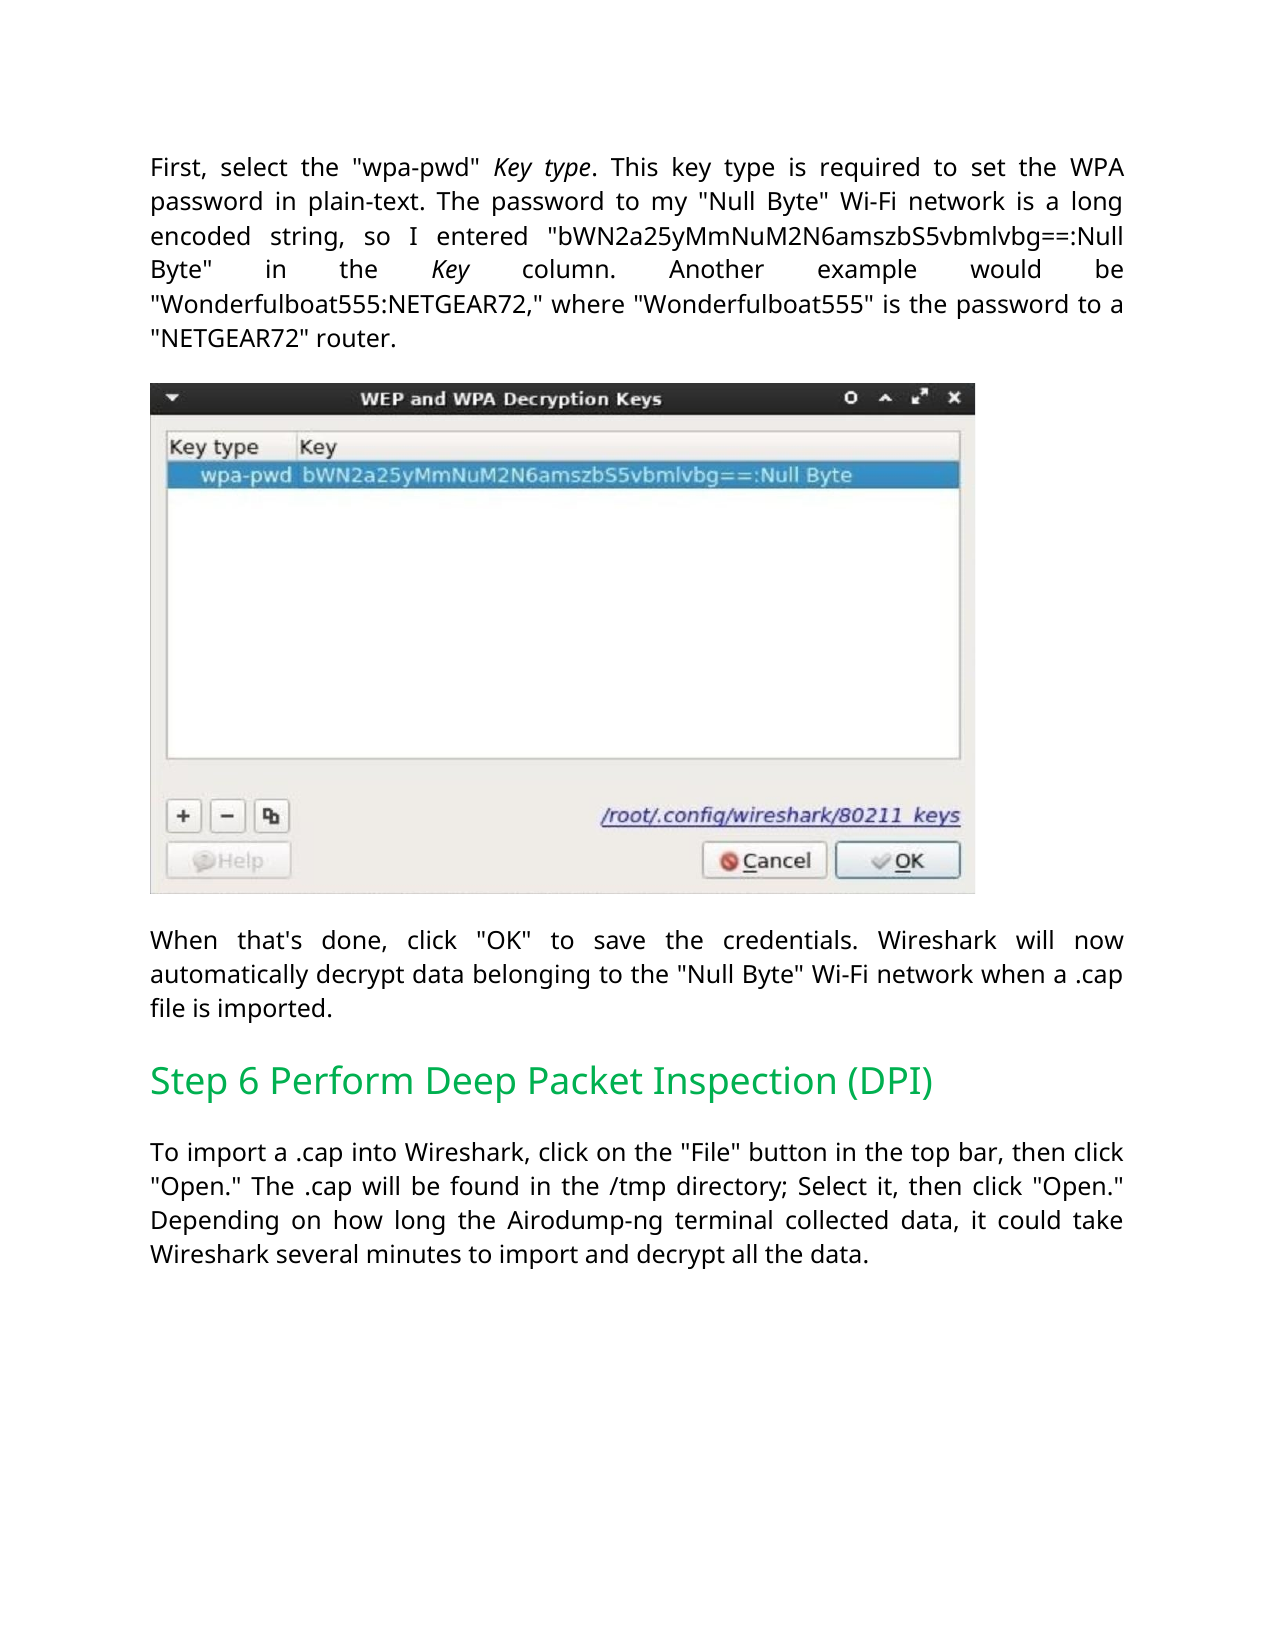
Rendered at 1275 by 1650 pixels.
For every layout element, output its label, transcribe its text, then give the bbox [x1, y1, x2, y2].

picture [150, 383, 976, 894]
text First, select the "wpa-pwd" Key type. This key type is required to set the WPA password in plain-text. The password to my "Null Byte" Wi-Fi network is a long encoded string, so I entered "bWN2a25yMmNuM2N6amszbS5vbmlvbg==:Null Byte" in the Key column. Another example would be "Wonderfulboat555:NETGEAR72," where "Wonderfulboat555" is the password to a "NETGEAR72" router. [150, 150, 1125, 354]
text Step 6 Perform Deep Packet Inspection (DPI) [150, 1054, 1125, 1105]
text When that's done, click "OK" to save the credentials. Wireshark will now automatically decrypt data belonging to the "Null Byte" Wi-Fi network when a .cap file is imported. [150, 923, 1125, 1025]
text To import a .cap into Wireshark, click on the "File" button in the top bar, then click "Open." The .cap will be found in the /tmp directory; Select it, then click "Open." Depending on how long the Airodump-ng terminal collected data, it could take Wireshark several minutes to import and decrypt all the data. [150, 1134, 1125, 1271]
